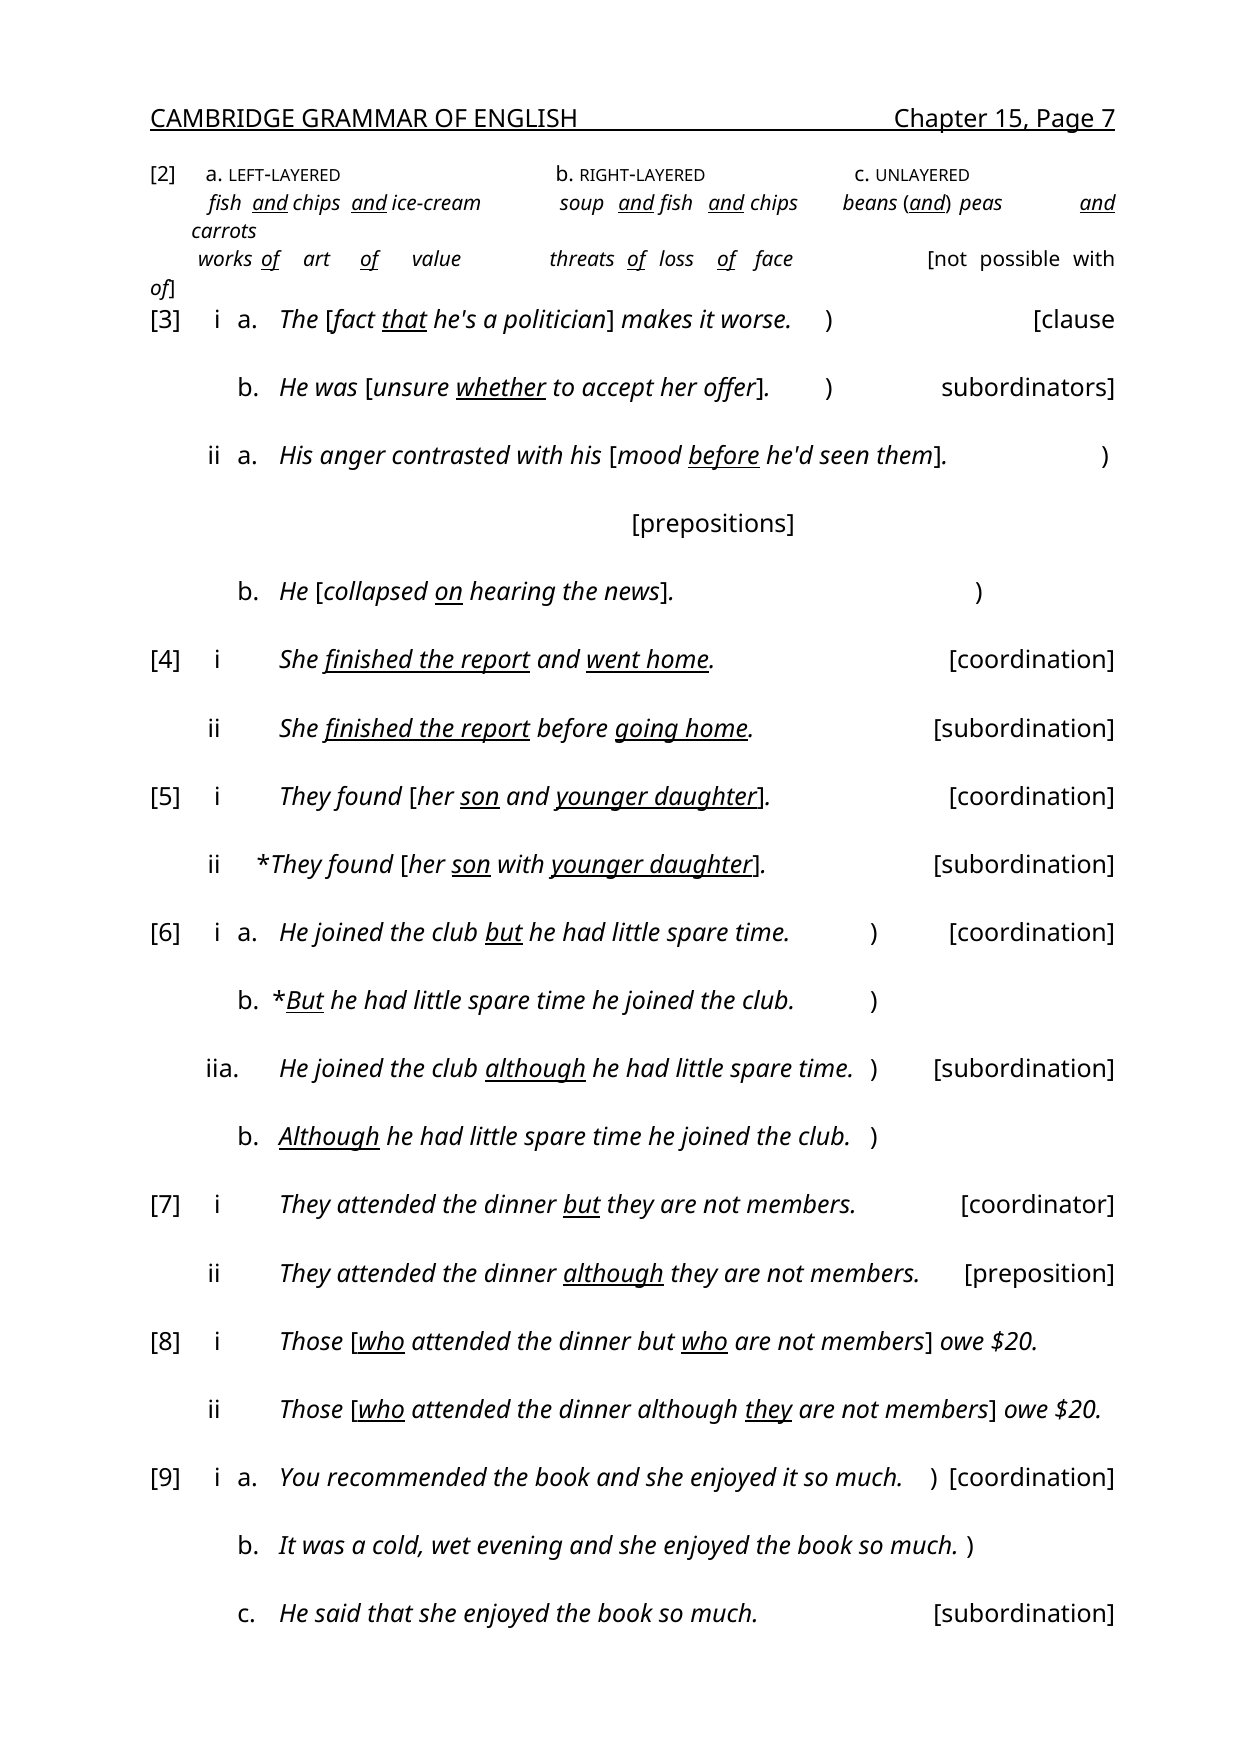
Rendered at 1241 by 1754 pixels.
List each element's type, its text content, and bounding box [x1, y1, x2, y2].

text [4] i She finished the report and went home. [coordination] [150, 642, 1115, 676]
text ii a. He joined the club although he had little spare time. ) [subordination] [205, 1051, 1115, 1085]
text [2] a. left-layered b. right-layered c. unlayered [150, 159, 1115, 188]
text b. He was [unsure whether to accept her offer]. ) subordinators] [205, 369, 1115, 404]
text [7] i They attended the dinner but they are not members. [coordinator] [150, 1187, 1115, 1221]
text b. He [collapsed on hearing the news]. ) [205, 574, 1115, 608]
text ii a. His anger contrasted with his [mood before he'd seen them]. ) [prepositions] [205, 438, 1115, 540]
text ii She finished the report before going home. [subordination] [205, 710, 1115, 744]
text [6] i a. He joined the club but he had little spare time. ) [coordination] [150, 914, 1115, 949]
text [5] i They found [her son and younger daughter]. [coordination] [150, 778, 1115, 812]
text b. Although he had little spare time he joined the club. ) [205, 1119, 1115, 1153]
text [3] i a. The [fact that he's a politician] makes it worse. ) [clause [150, 301, 1115, 336]
text ii Those [who attended the dinner although they are not members] owe $20. [205, 1391, 1115, 1426]
text b. *But he had little spare time he joined the club. ) [205, 983, 1115, 1017]
text [8] i Those [who attended the dinner but who are not members] owe $20. [150, 1323, 1115, 1357]
text ii They attended the dinner although they are not members. [preposition] [205, 1255, 1115, 1289]
text ii *They found [her son with younger daughter]. [subordination] [205, 846, 1115, 881]
text b. It was a cold, wet evening and she enjoyed the book so much. ) [205, 1528, 1115, 1562]
text [9] i a. You recommended the book and she enjoyed it so much. ) [coordination] [150, 1459, 1115, 1494]
text fish and chips and ice-cream soup and fish and chips beans (and) peas and carrots [150, 188, 1115, 244]
text works of art of value threats of loss of face [not possible with of] [150, 244, 1115, 301]
text c. He said that she enjoyed the book so much. [subordination] [205, 1596, 1115, 1630]
